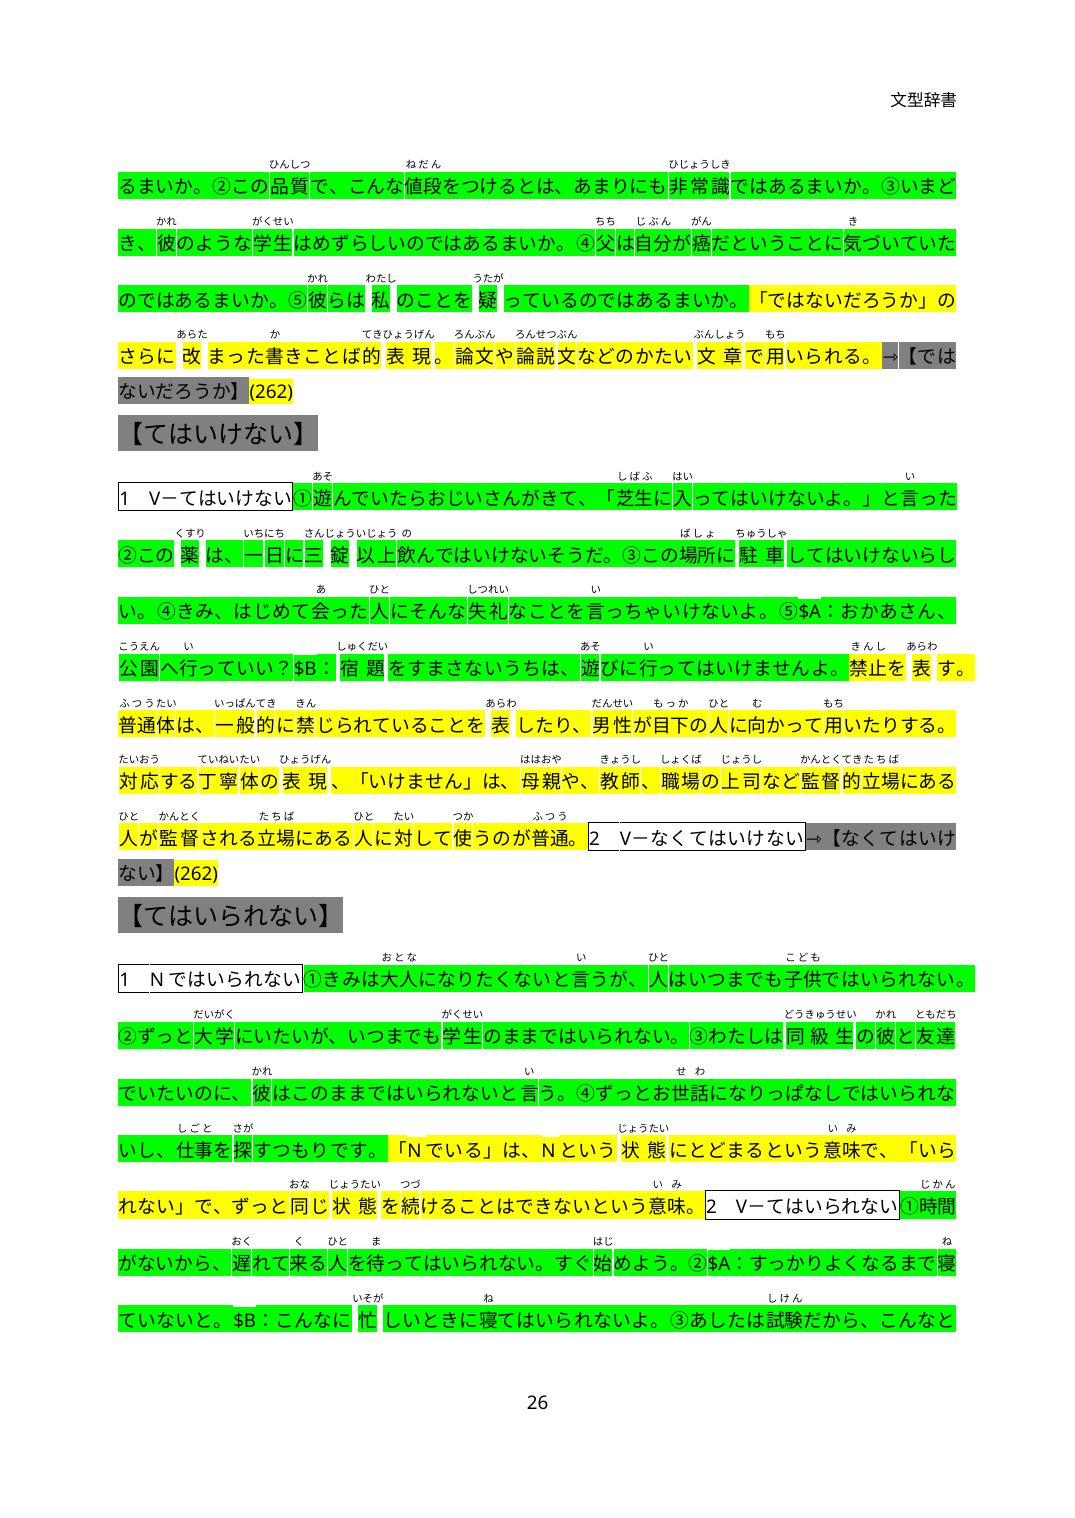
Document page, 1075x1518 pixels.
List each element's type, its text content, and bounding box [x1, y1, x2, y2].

text 1 V－てはいけない①んでいたらおじいさんがきて、「にってはいけないよ。」とった。②このは、にんではいけないそうだ。③このにしてはいけないらしい。④きみ、はじめてったにそんななことをっちゃいけないよ。⑤$A：おかあさん、へっていい？$B：をすまさないうちは、びにってはいけませんよ。をす。は、にじられていることをしたり、がのにかっていたりする。するの、「いけません」は、や、、のなどにあるがされるにあるにしてうのが。2 V－なくてはいけない⇾【なくてはいけない】(262) [118, 461, 957, 886]
subtitle 【てはいけない】 [118, 405, 957, 461]
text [118, 943, 957, 1340]
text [118, 150, 957, 405]
subtitle 【てはいられない】 [118, 886, 957, 943]
